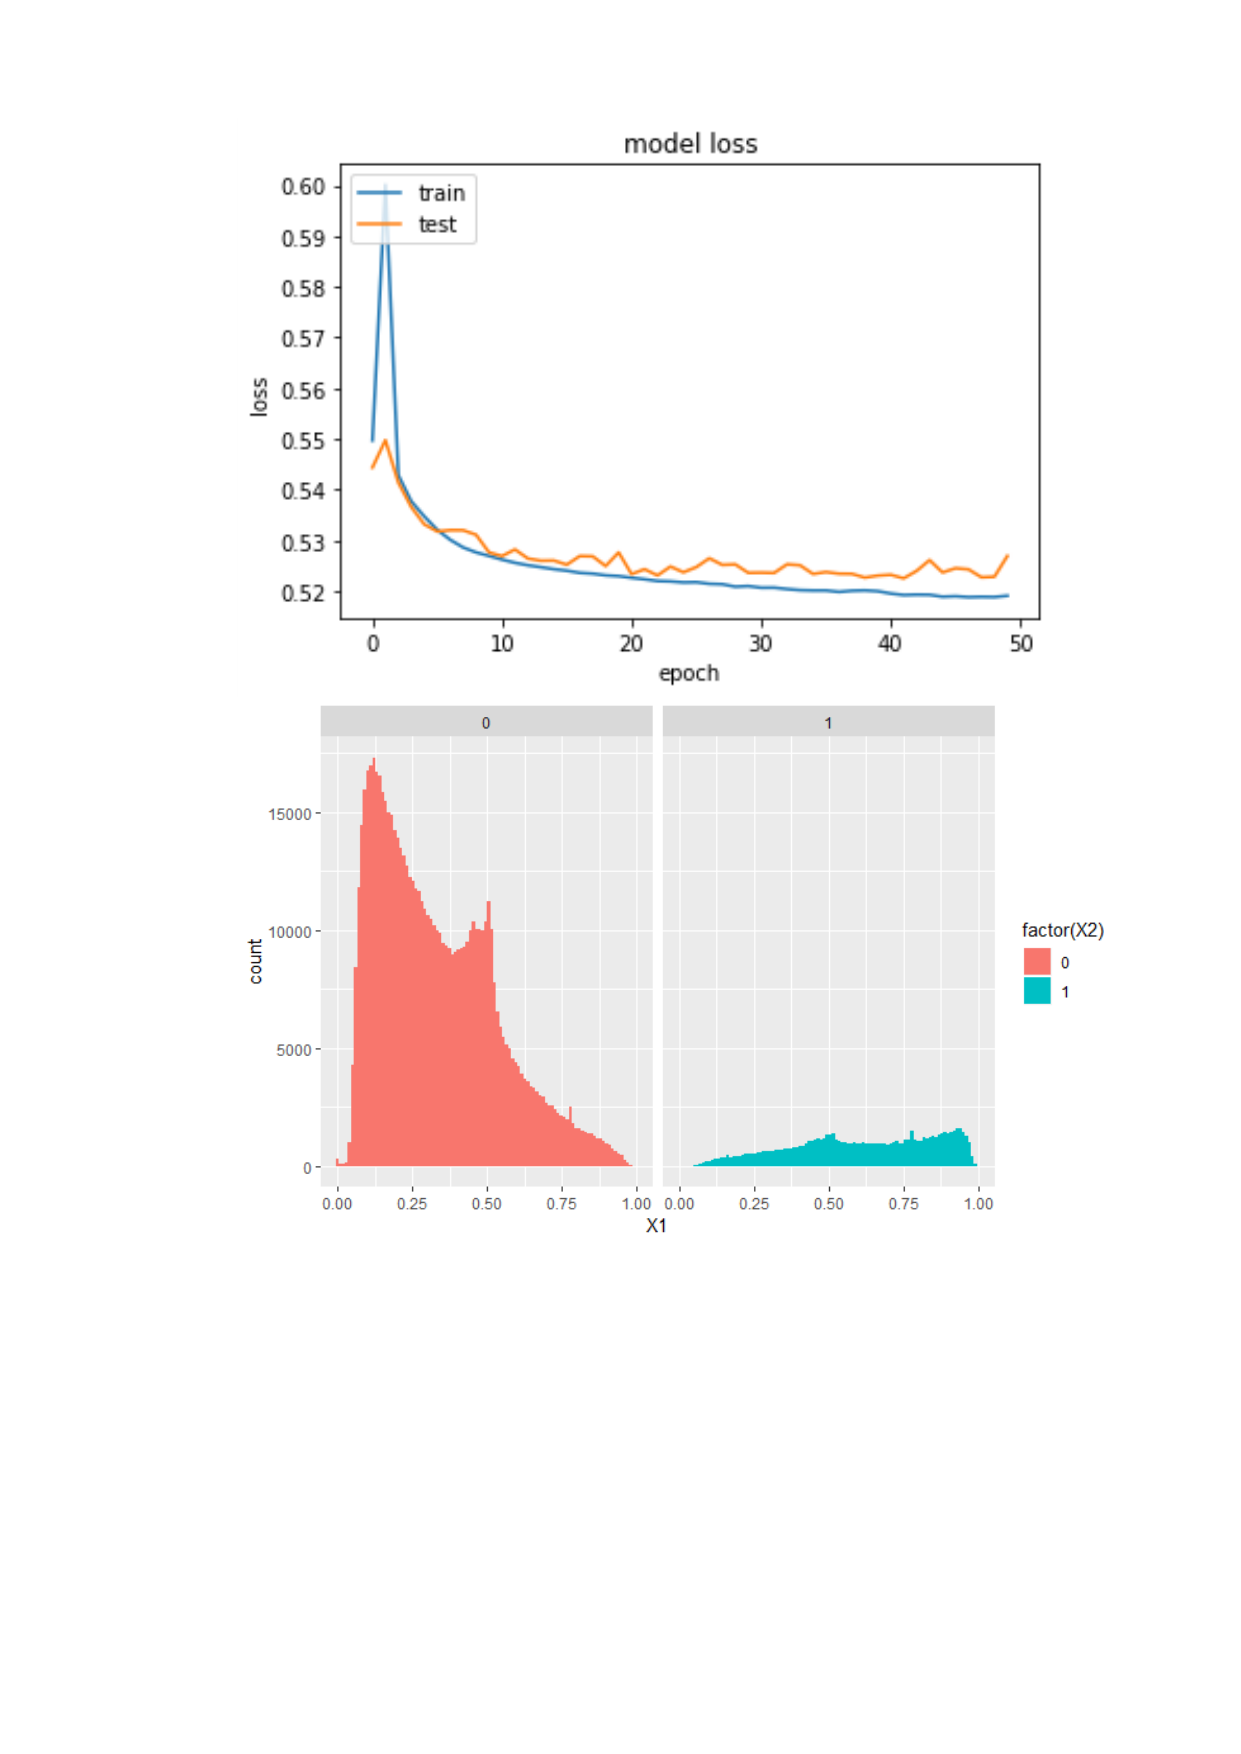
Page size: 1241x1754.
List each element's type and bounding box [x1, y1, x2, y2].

picture [236, 118, 1123, 1245]
